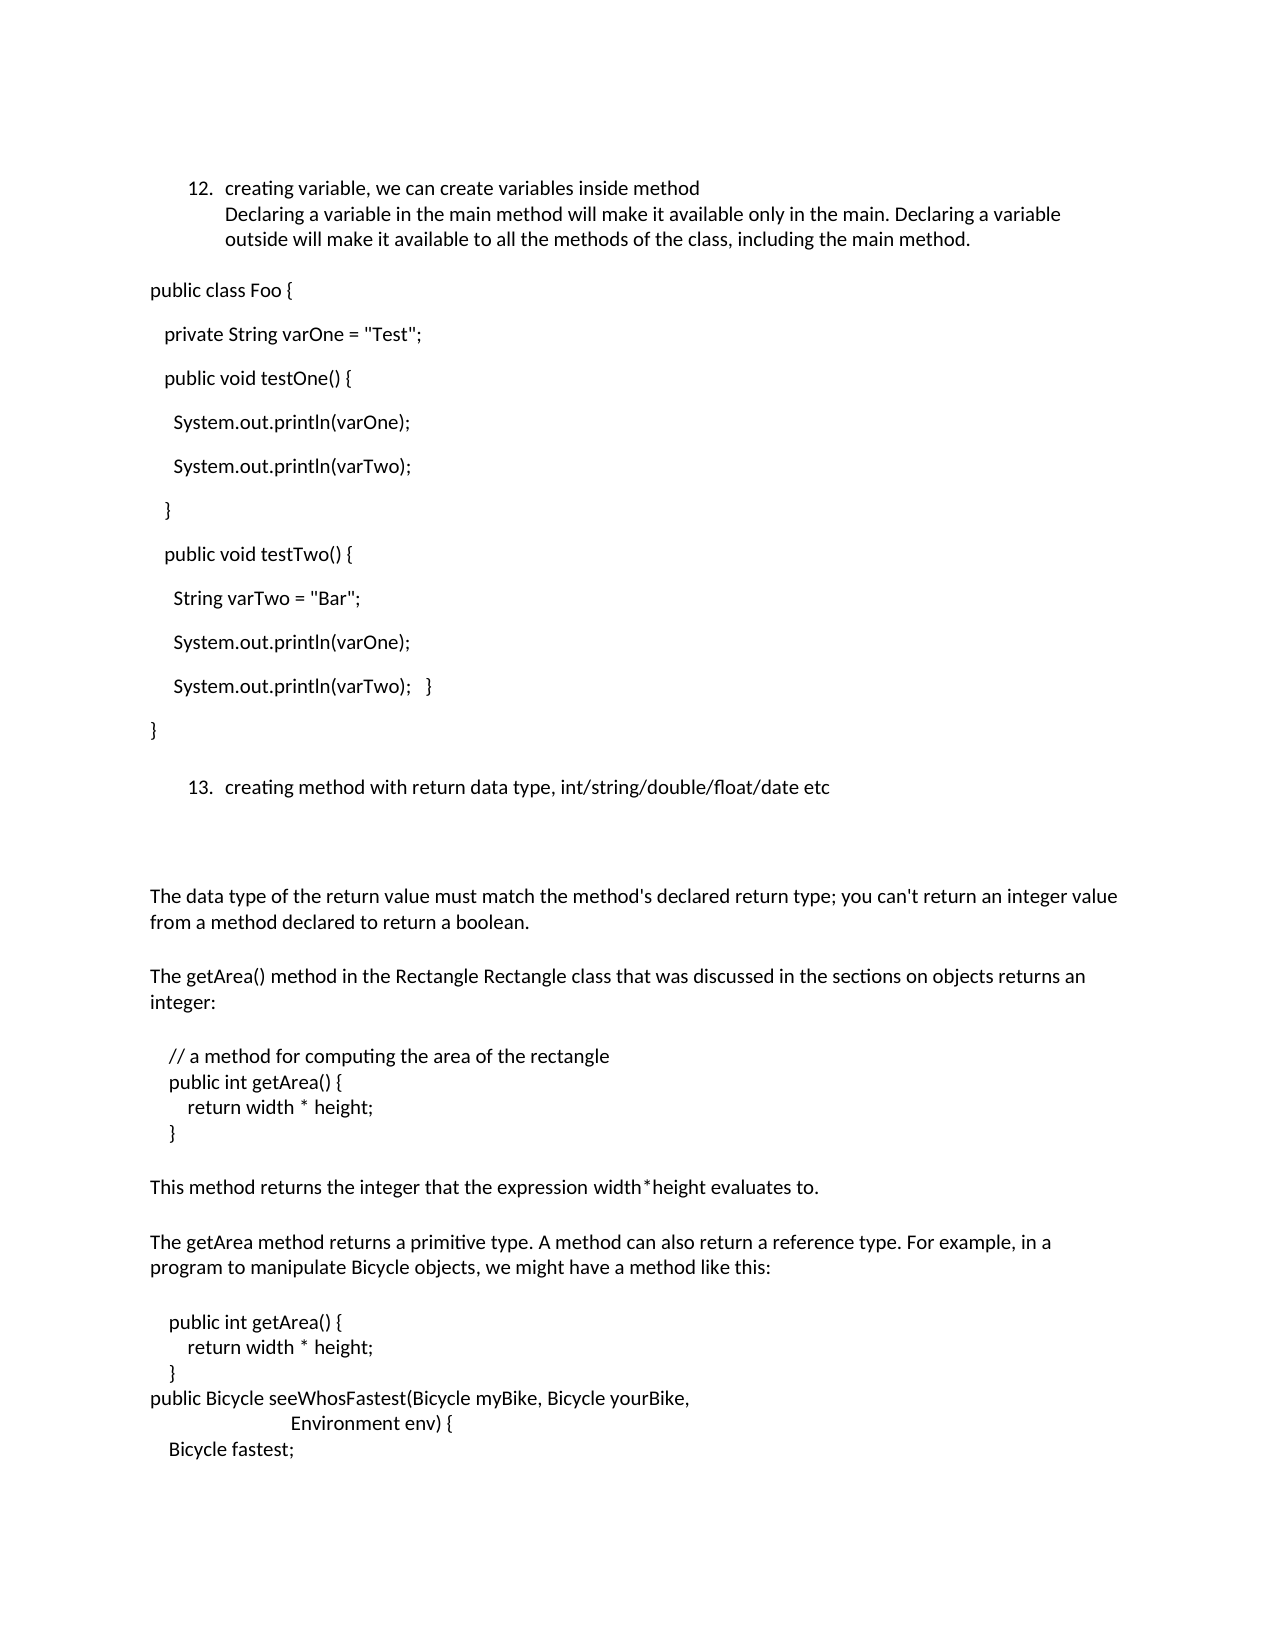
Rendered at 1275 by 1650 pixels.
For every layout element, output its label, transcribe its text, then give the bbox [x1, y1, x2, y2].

text public int getArea() { [150, 1069, 1125, 1094]
text This method returns the integer that the expression width*height evaluates to. [150, 1174, 1125, 1200]
text System.out.println(varOne); [150, 629, 1125, 655]
text public class Foo { [150, 277, 1125, 302]
text public Bicycle seeWhosFastest(Bicycle myBike, Bicycle yourBike, [150, 1385, 1125, 1411]
text // a method for computing the area of the rectangle [150, 1043, 1125, 1069]
text } [150, 497, 1125, 523]
text String varTwo = "Bar"; [150, 586, 1125, 611]
text System.out.println(varTwo); [150, 453, 1125, 479]
text Environment env) { [150, 1411, 1125, 1436]
text The getArea() method in the Rectangle Rectangle class that was discussed in the sections on objects returns an integer: [150, 963, 1125, 1014]
text } [150, 1120, 1125, 1145]
text System.out.println(varTwo); } [150, 674, 1125, 699]
text public void testTwo() { [150, 541, 1125, 567]
text return width * height; [150, 1334, 1125, 1360]
list creating method with return data type, int/string/double/float/date etc [187, 774, 1125, 800]
text return width * height; [150, 1094, 1125, 1120]
text } [150, 1360, 1125, 1385]
list creating variable, we can create variables inside method [187, 175, 1125, 201]
text System.out.println(varOne); [150, 409, 1125, 435]
text The data type of the return value must match the method's declared return type; you can't return an integer value from a method declared to return a boolean. [150, 883, 1125, 934]
text The getArea method returns a primitive type. A method can also return a reference type. For example, in a program to manipulate Bicycle objects, we might have a method like this: [150, 1229, 1125, 1280]
text public void testOne() { [150, 365, 1125, 391]
text } [150, 718, 1125, 743]
text private String varOne = "Test"; [150, 321, 1125, 347]
text public int getArea() { [150, 1309, 1125, 1334]
text Bicycle fastest; [150, 1436, 1125, 1461]
